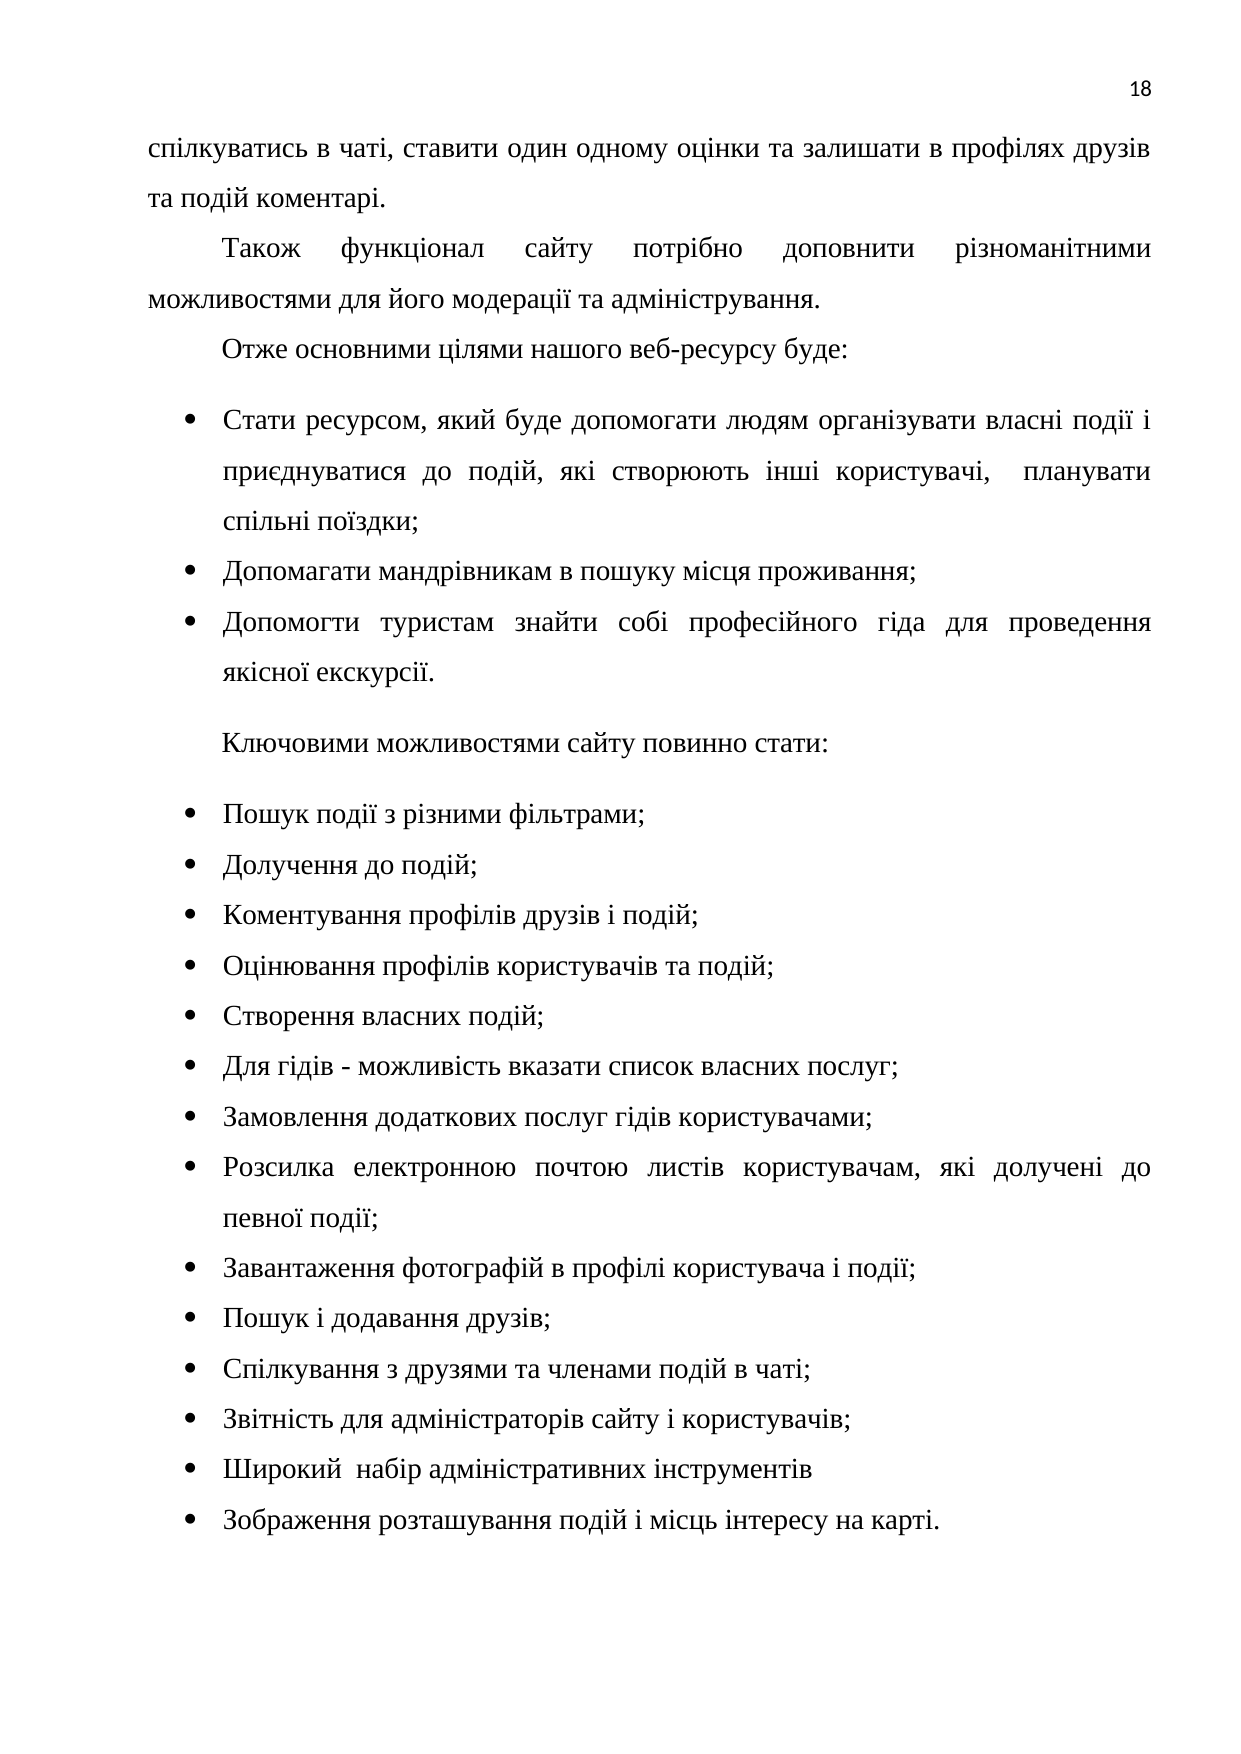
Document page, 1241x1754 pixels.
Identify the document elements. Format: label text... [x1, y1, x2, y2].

text Ключовими можливостями сайту повинно стати: [185, 725, 1152, 759]
list Спілкування з друзями та членами подій в чаті; [185, 1351, 1152, 1384]
list Стати ресурсом, який буде допомогати людям організувати власні події і приєднуватися до подій, які створюють інші користувачі, планувати спільні поїздки; [185, 402, 1152, 536]
list Долучення до подій; [185, 847, 1152, 880]
list Звітність для адміністраторів сайту і користувачів; [185, 1401, 1152, 1435]
list Коментування профілів друзів і подій; [185, 897, 1152, 931]
list Завантаження фотографій в профілі користувача і події; [185, 1250, 1152, 1284]
list Допомагати мандрівникам в пошуку місця проживання; [185, 553, 1152, 587]
list Зображення розташування подій і місць інтересу на карті. [185, 1502, 1152, 1536]
list Допомогти туристам знайти собі професійного гіда для проведення якісної екскурсії. [185, 604, 1152, 688]
list Оцінювання профілів користувачів та подій; [185, 948, 1152, 981]
text Отже основними цілями нашого веб-ресурсу буде: [148, 331, 1152, 364]
list Пошук події з різними фільтрами; [185, 796, 1152, 830]
list Створення власних подій; [185, 998, 1152, 1032]
text Також функціонал сайту потрібно доповнити різноманітними можливостями для його модерації та адміністрування. [148, 230, 1152, 314]
list Розсилка електронною почтою листів користувачам, які долучені до певної події; [185, 1149, 1152, 1233]
list Для гідів - можливість вказати список власних послуг; [185, 1048, 1152, 1082]
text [148, 130, 1152, 214]
list Замовлення додаткових послуг гідів користувачами; [185, 1099, 1152, 1132]
list Широкий набір адміністративних інструментів [185, 1452, 1152, 1485]
list Пошук і додавання друзів; [185, 1300, 1152, 1334]
